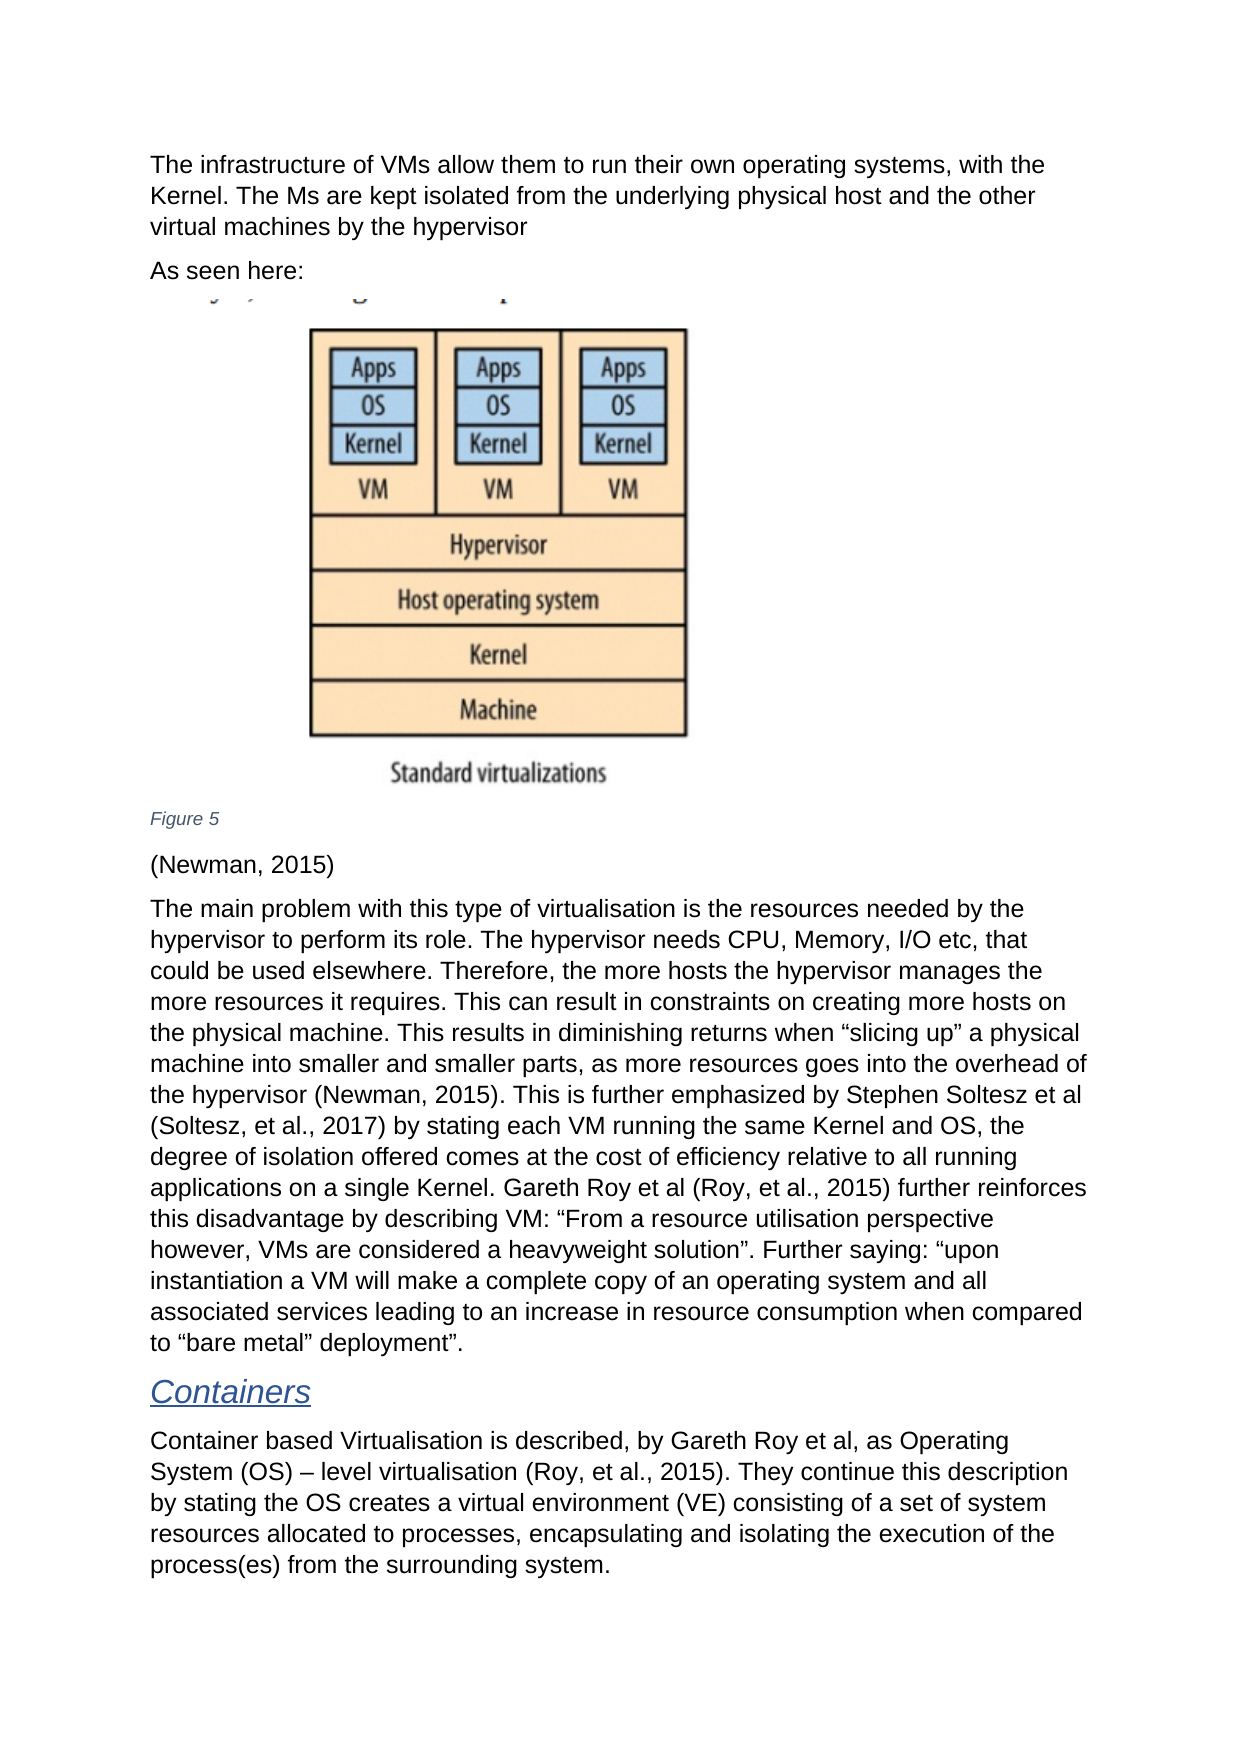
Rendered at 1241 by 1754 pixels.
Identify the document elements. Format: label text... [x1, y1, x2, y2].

text Figure 5 [150, 808, 1090, 829]
text The main problem with this type of virtualisation is the resources needed by the hypervisor to perform its role. The hypervisor needs CPU, Memory, I/O etc, that could be used elsewhere. Therefore, the more hosts the hypervisor manages the more resources it requires. This can result in constraints on creating more hosts on the physical machine. This results in diminishing returns when “slicing up” a physical machine into smaller and smaller parts, as more resources goes into the overhead of the hypervisor . This is further emphasized by Stephen Soltesz et al by stating each VM running the same Kernel and OS, the degree of isolation offered comes at the cost of efficiency relative to all running applications on a single Kernel. Gareth Roy et al further reinforces this disadvantage by describing VM: “From a resource utilisation perspective however, VMs are considered a heavyweight solution”. Further saying: “upon instantiation a VM will make a complete copy of an operating system and all associated services leading to an increase in resource consumption when compared to “bare metal” deployment”. [150, 894, 1090, 1357]
text As seen here: [150, 256, 1090, 284]
text The infrastructure of VMs allow them to run their own operating systems, with the Kernel. The Ms are kept isolated from the underlying physical host and the other virtual machines by the hypervisor [150, 150, 1090, 241]
text Container based Virtualisation is described, by Gareth Roy et al, as Operating System (OS) – level virtualisation . They continue this description by stating the OS creates a virtual environment (VE) consisting of a set of system resources allocated to processes, encapsulating and isolating the execution of the process(es) from the surrounding system. [150, 1426, 1090, 1579]
subtitle Containers [150, 1372, 1090, 1410]
